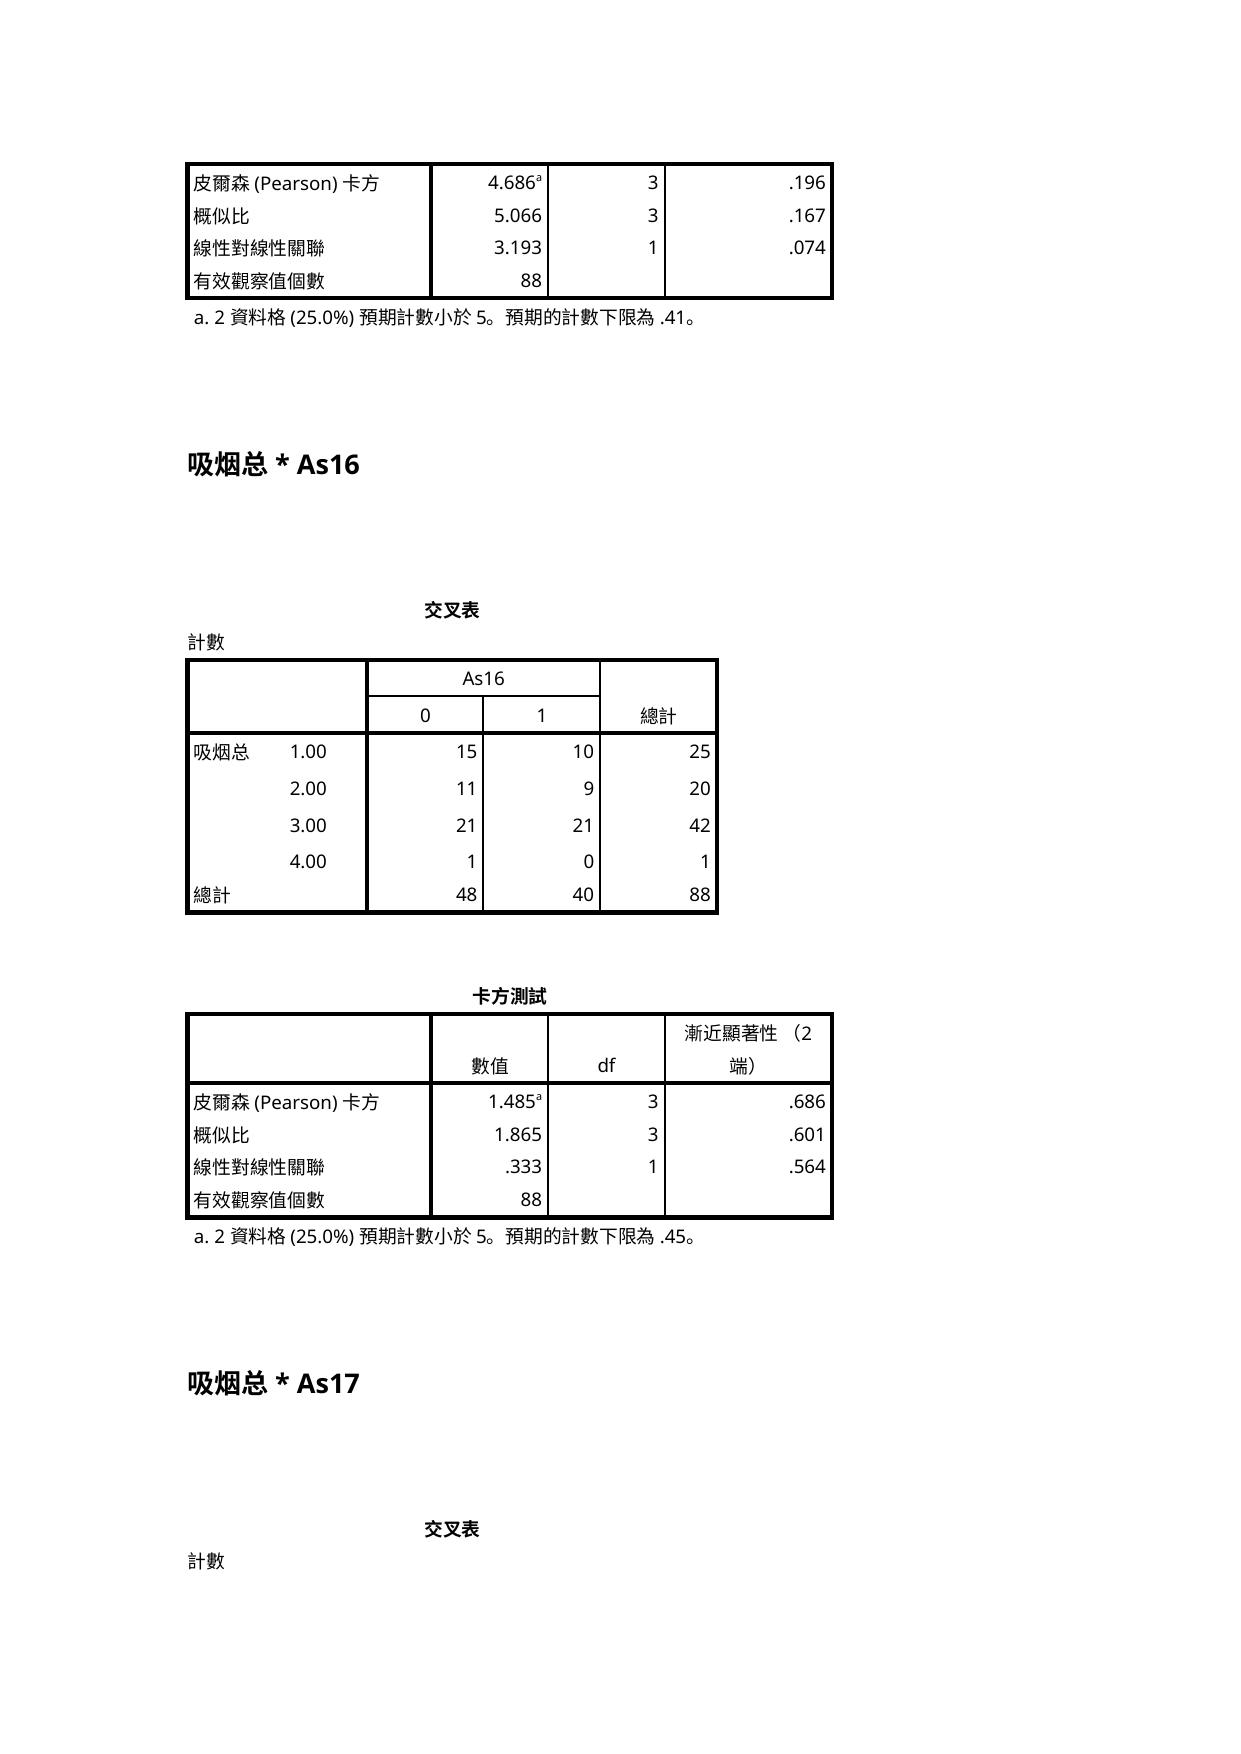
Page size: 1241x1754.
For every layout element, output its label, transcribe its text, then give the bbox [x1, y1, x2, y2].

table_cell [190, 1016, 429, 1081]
text 吸烟总 * As16 [187, 430, 1053, 495]
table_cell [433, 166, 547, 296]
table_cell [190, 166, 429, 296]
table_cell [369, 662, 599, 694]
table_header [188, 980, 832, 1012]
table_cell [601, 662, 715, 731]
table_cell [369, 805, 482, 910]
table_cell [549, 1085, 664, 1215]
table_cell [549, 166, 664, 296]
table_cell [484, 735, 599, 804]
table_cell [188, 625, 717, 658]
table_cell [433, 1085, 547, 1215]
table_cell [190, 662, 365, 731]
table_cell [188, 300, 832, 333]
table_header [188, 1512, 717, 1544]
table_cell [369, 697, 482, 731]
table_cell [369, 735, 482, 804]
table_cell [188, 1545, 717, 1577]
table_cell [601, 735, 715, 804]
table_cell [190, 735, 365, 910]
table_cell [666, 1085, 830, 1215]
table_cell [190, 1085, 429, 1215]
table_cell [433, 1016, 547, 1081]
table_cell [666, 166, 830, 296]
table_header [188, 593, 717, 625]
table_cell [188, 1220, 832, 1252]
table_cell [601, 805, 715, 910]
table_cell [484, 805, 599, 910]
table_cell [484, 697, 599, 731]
text 吸烟总 * As17 [187, 1349, 1053, 1414]
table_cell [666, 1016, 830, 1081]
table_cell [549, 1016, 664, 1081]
